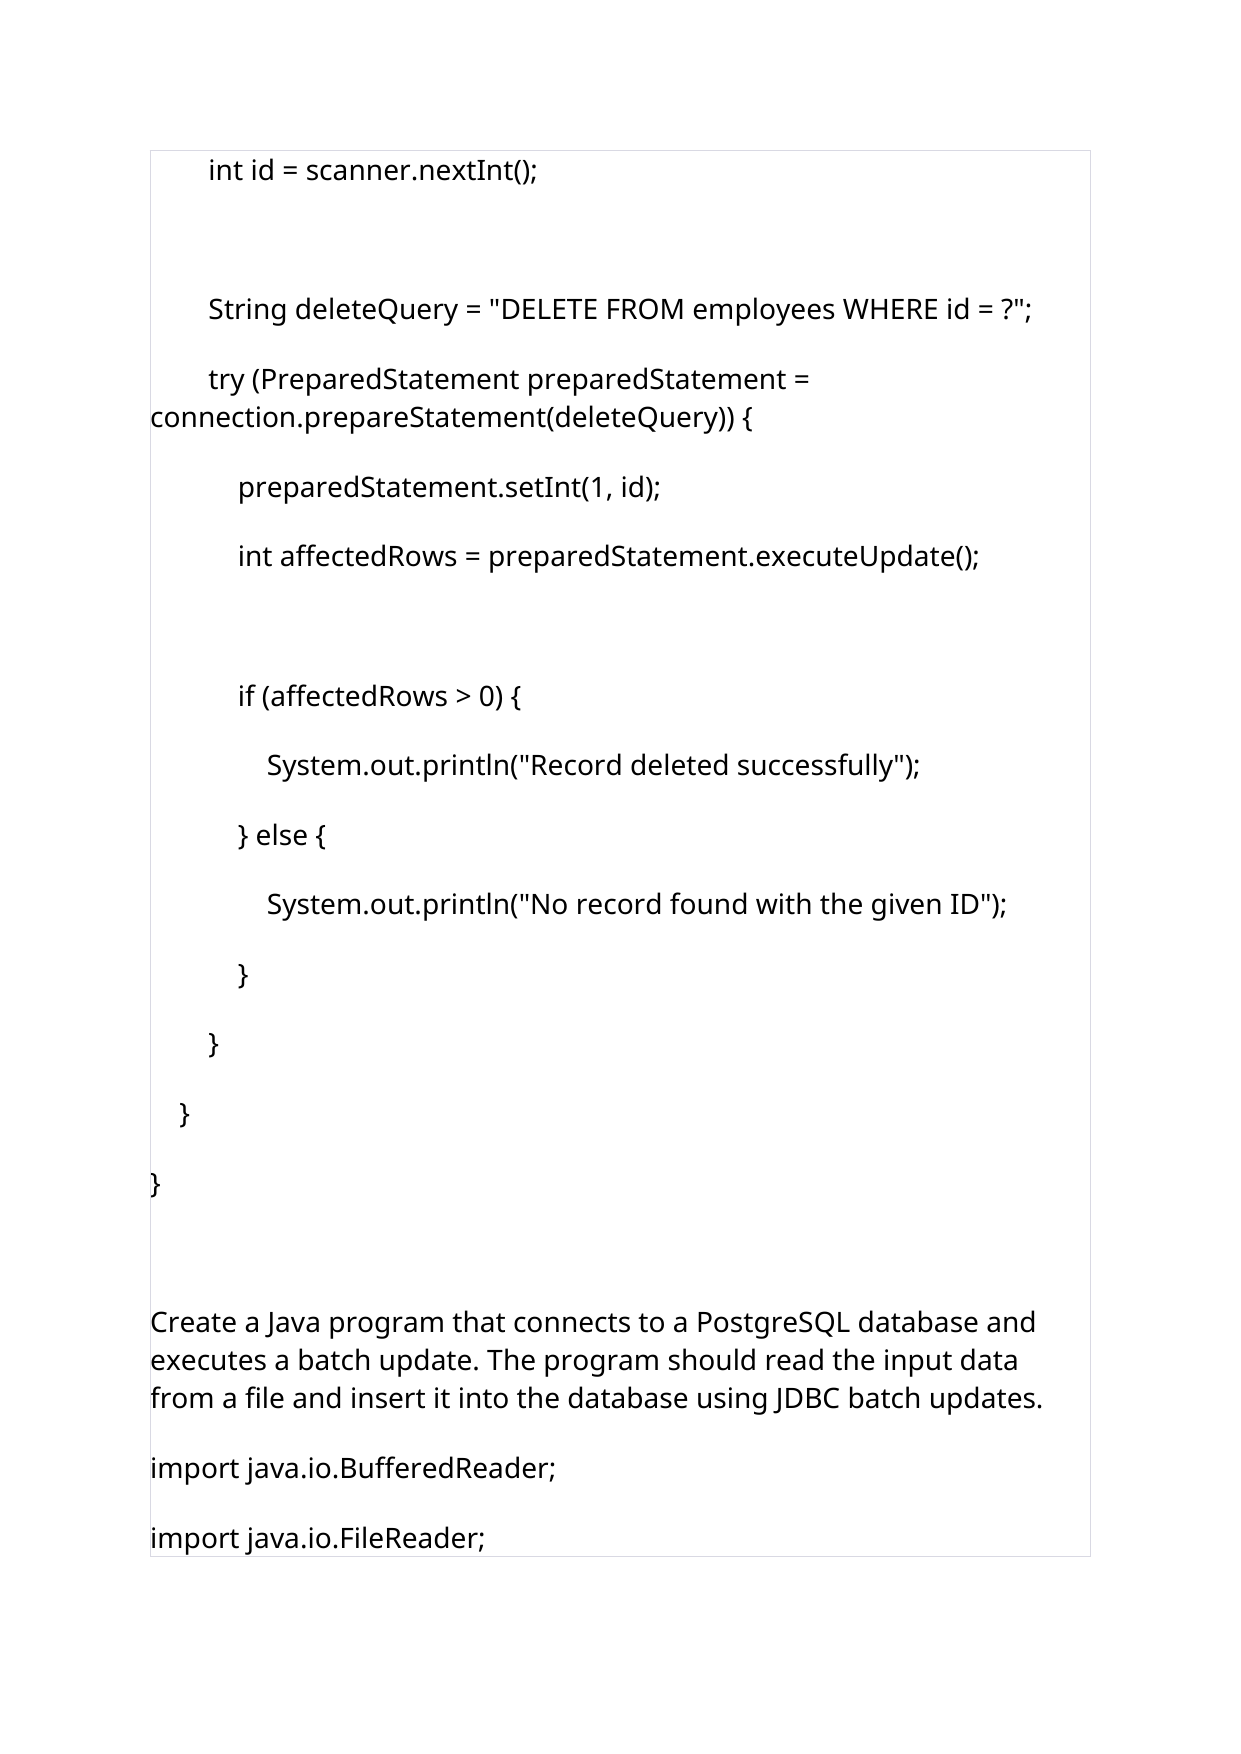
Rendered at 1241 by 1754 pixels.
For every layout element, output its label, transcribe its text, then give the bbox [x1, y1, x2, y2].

text int id = scanner.nextInt(); [151, 151, 1090, 189]
text if (affectedRows > 0) { [151, 675, 1090, 714]
text String deleteQuery = "DELETE FROM employees WHERE id = ?"; [151, 289, 1090, 328]
text } [151, 954, 1090, 993]
text try (PreparedStatement preparedStatement = connection.prepareStatement(deleteQuery)) { [151, 359, 1090, 436]
text int affectedRows = preparedStatement.executeUpdate(); [151, 536, 1090, 575]
text System.out.println("Record deleted successfully"); [151, 745, 1090, 784]
text import java.io.FileReader; [151, 1517, 1090, 1556]
text } [151, 1023, 1090, 1062]
text import java.io.BufferedReader; [151, 1448, 1090, 1487]
text } [151, 1162, 1090, 1201]
text } else { [151, 814, 1090, 853]
text System.out.println("No record found with the given ID"); [151, 884, 1090, 923]
text preparedStatement.setInt(1, id); [151, 467, 1090, 506]
text Create a Java program that connects to a PostgreSQL database and executes a batch update. The program should read the input data from a file and insert it into the database using JDBC batch updates. [151, 1302, 1090, 1417]
text } [151, 1093, 1090, 1132]
